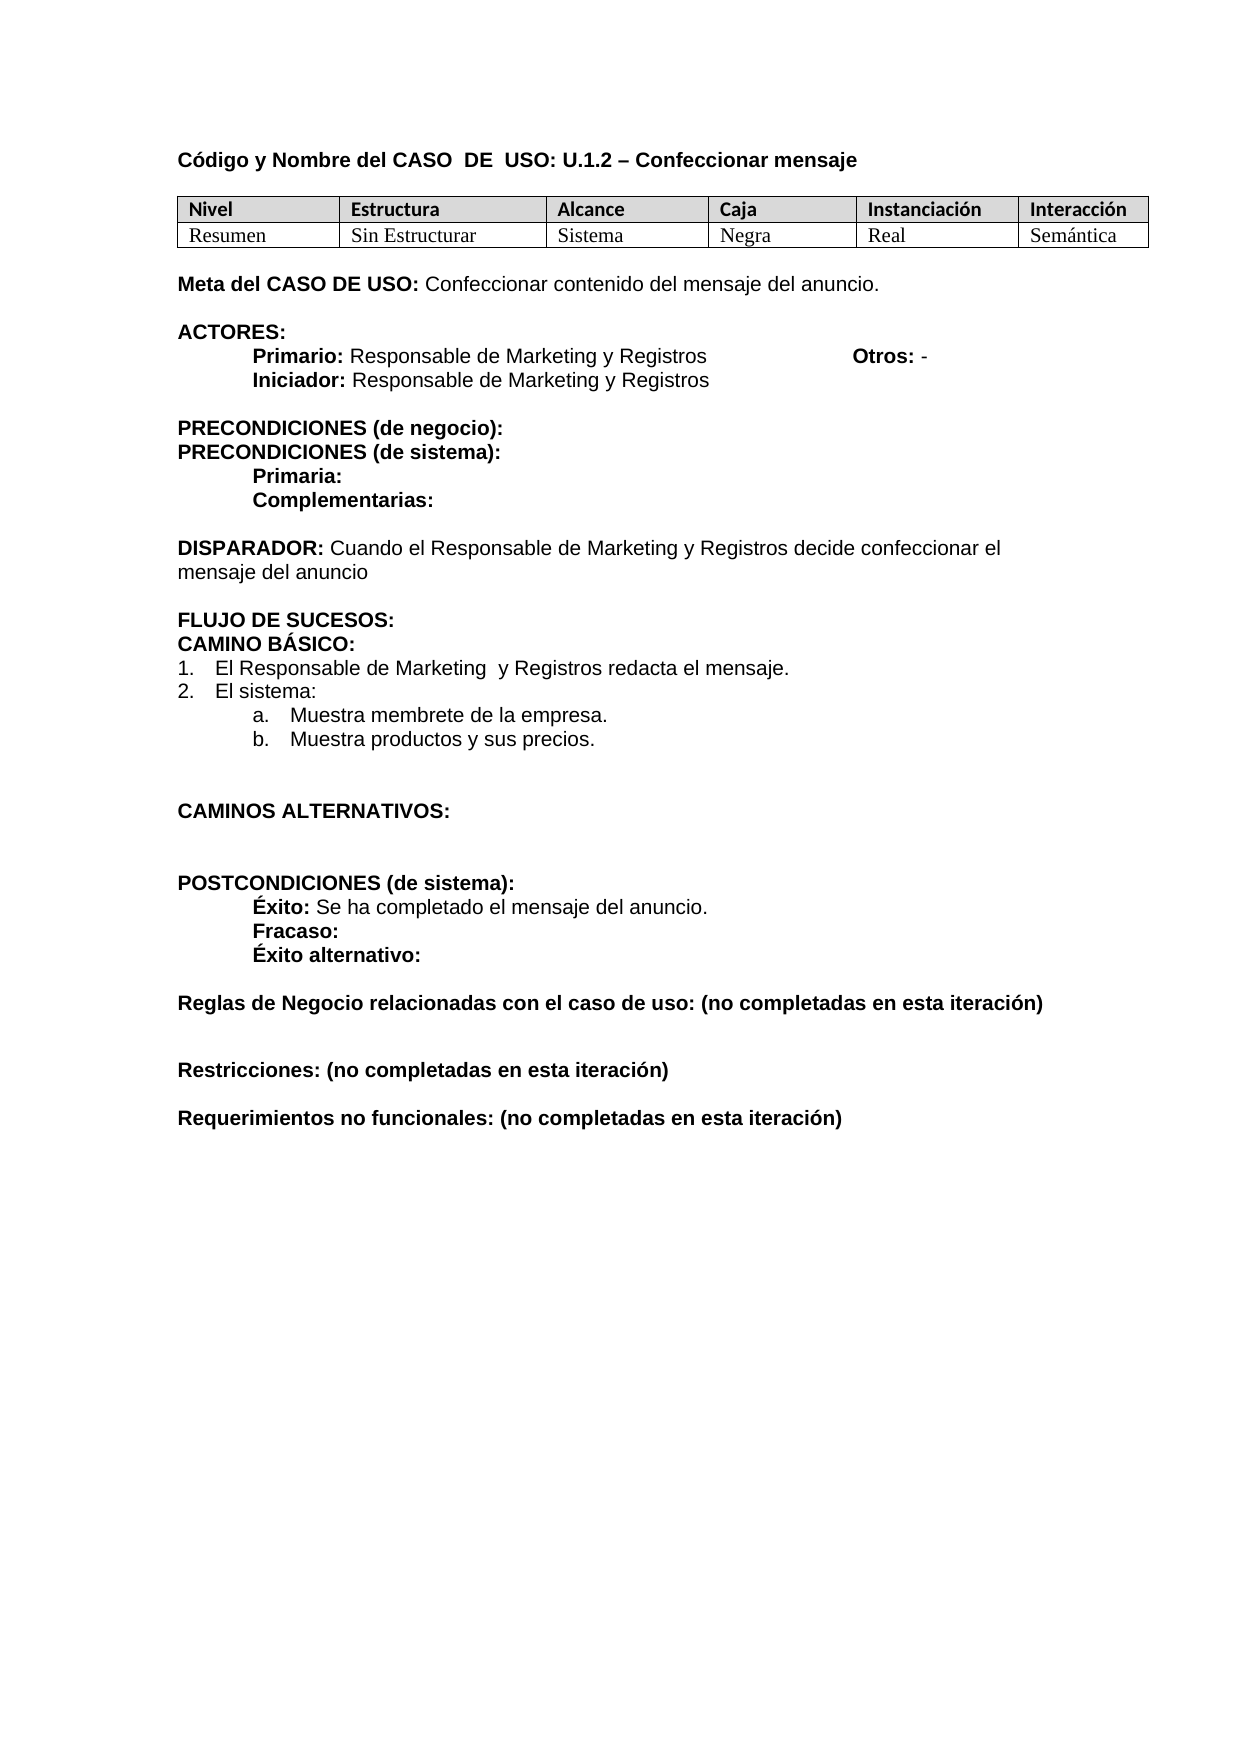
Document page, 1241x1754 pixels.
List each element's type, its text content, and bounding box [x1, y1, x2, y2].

subtitle PRECONDICIONES (de negocio): [177, 416, 1063, 440]
subtitle El Responsable de Marketing y Registros redacta el mensaje. [177, 655, 1063, 679]
subtitle Meta del CASO DE USO: Confeccionar contenido del mensaje del anuncio. [177, 272, 1063, 296]
table_header Interacción [1019, 197, 1148, 222]
subtitle Primaria: [177, 464, 1063, 488]
table_header Estructura [340, 197, 546, 222]
subtitle Muestra productos y sus precios. [252, 727, 1063, 751]
table_header Instanciación [857, 197, 1018, 222]
subtitle DISPARADOR: Cuando el Responsable de Marketing y Registros decide confeccionar el mensaje del anuncio [177, 536, 1063, 583]
subtitle Primario: Responsable de Marketing y Registros Otros: - [177, 344, 1063, 368]
subtitle Reglas de Negocio relacionadas con el caso de uso: (no completadas en esta iteración) [177, 991, 1063, 1015]
subtitle Requerimientos no funcionales: (no completadas en esta iteración) [177, 1106, 1063, 1130]
subtitle CAMINO BÁSICO: [177, 631, 1063, 655]
subtitle El sistema: [177, 679, 1063, 703]
table_header Caja [709, 197, 856, 222]
subtitle Restricciones: (no completadas en esta iteración) [177, 1058, 1063, 1082]
subtitle POSTCONDICIONES (de sistema): Éxito: Se ha completado el mensaje del anuncio. Fracaso: [177, 871, 1063, 943]
subtitle Muestra membrete de la empresa. [252, 703, 1063, 727]
subtitle ACTORES: [177, 320, 1063, 344]
subtitle Complementarias: [177, 488, 1063, 512]
subtitle Código y Nombre del CASO DE USO: U.1.2 – Confeccionar mensaje [177, 148, 1063, 172]
subtitle FLUJO DE SUCESOS: [177, 607, 1063, 631]
subtitle Iniciador: Responsable de Marketing y Registros [177, 368, 1063, 392]
subtitle Éxito alternativo: [177, 943, 1063, 967]
table_header Nivel [178, 197, 339, 222]
subtitle PRECONDICIONES (de sistema): [177, 440, 1063, 464]
subtitle CAMINOS ALTERNATIVOS: [177, 799, 1063, 823]
table_header Alcance [547, 197, 708, 222]
